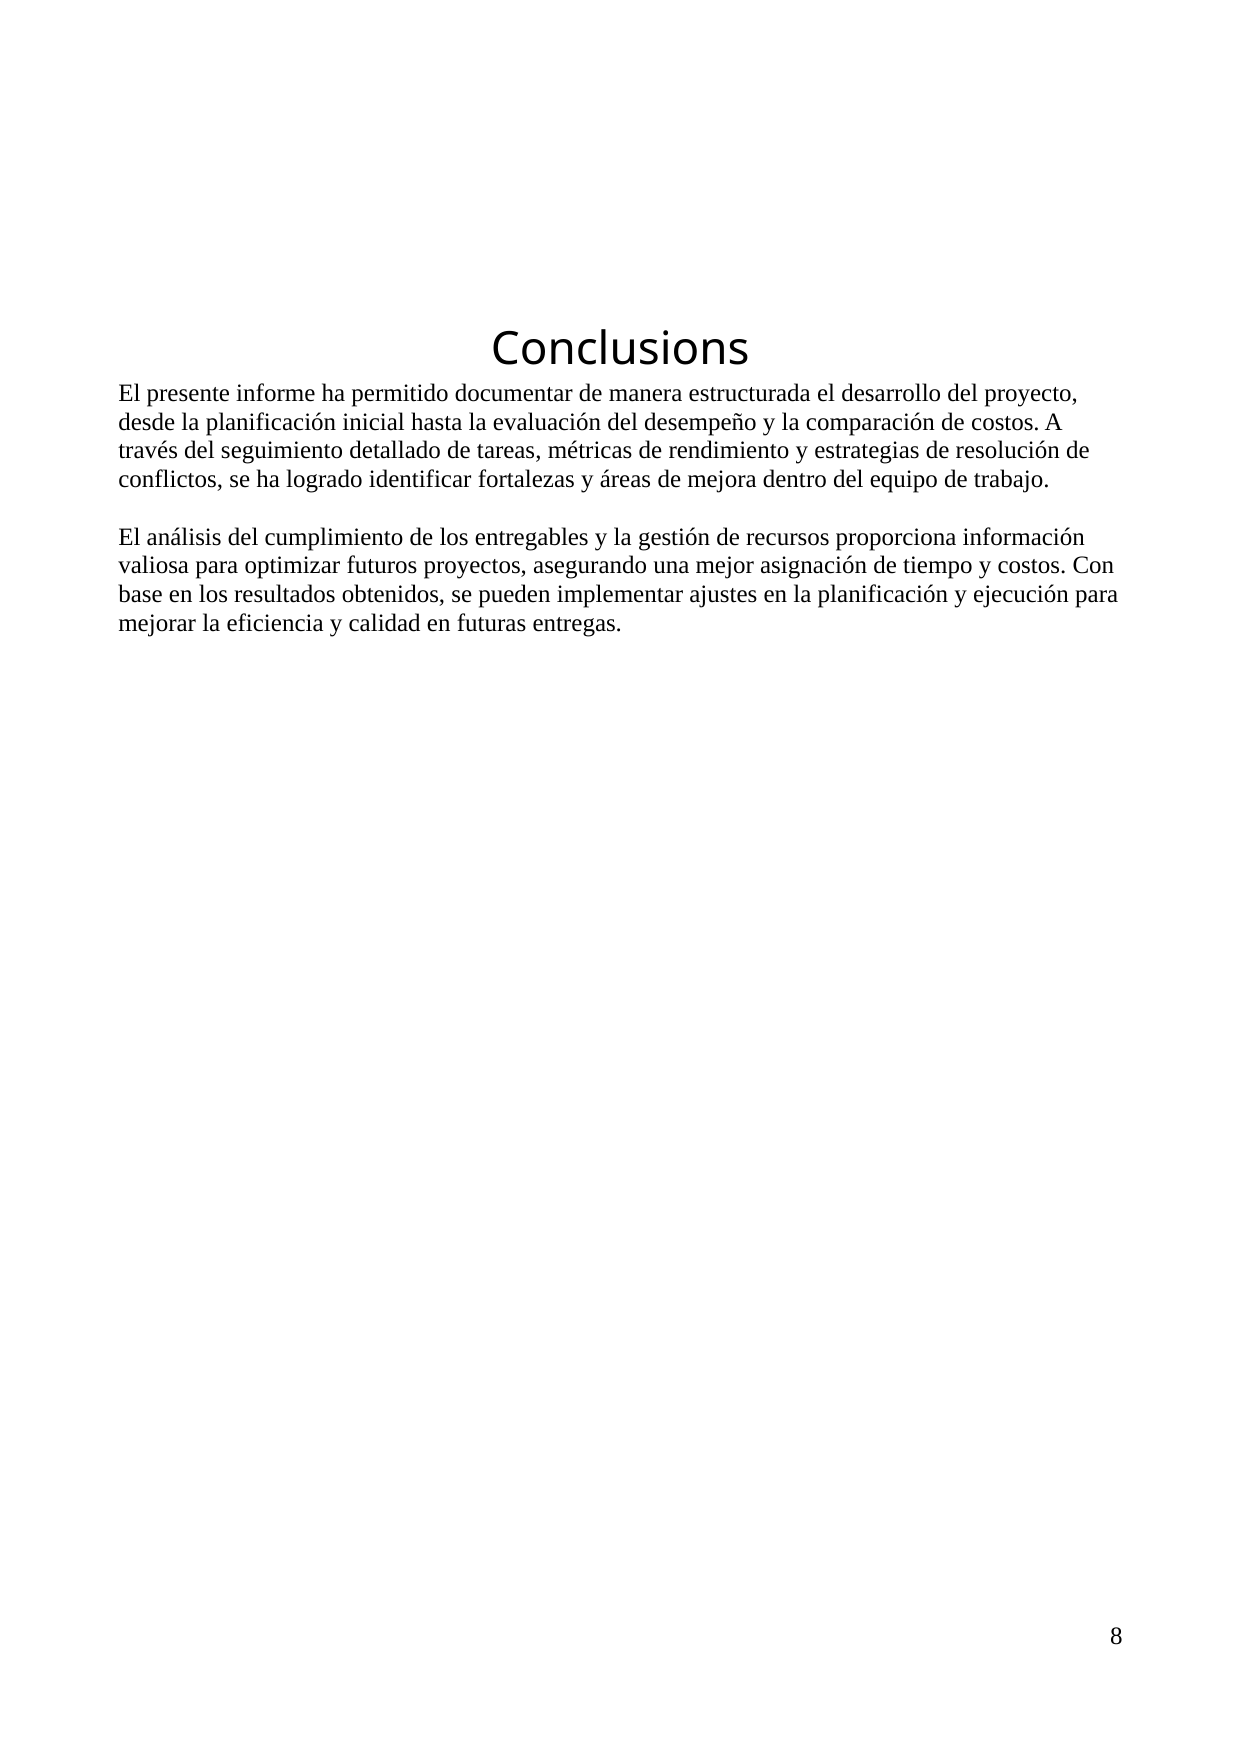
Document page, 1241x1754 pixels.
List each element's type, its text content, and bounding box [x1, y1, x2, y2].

text Conclusions [118, 316, 1122, 378]
text El análisis del cumplimiento de los entregables y la gestión de recursos proporciona información valiosa para optimizar futuros proyectos, asegurando una mejor asignación de tiempo y costos. Con base en los resultados obtenidos, se pueden implementar ajustes en la planificación y ejecución para mejorar la eficiencia y calidad en futuras entregas. [118, 522, 1122, 637]
text El presente informe ha permitido documentar de manera estructurada el desarrollo del proyecto, desde la planificación inicial hasta la evaluación del desempeño y la comparación de costos. A través del seguimiento detallado de tareas, métricas de rendimiento y estrategias de resolución de conflictos, se ha logrado identificar fortalezas y áreas de mejora dentro del equipo de trabajo. [118, 378, 1122, 493]
